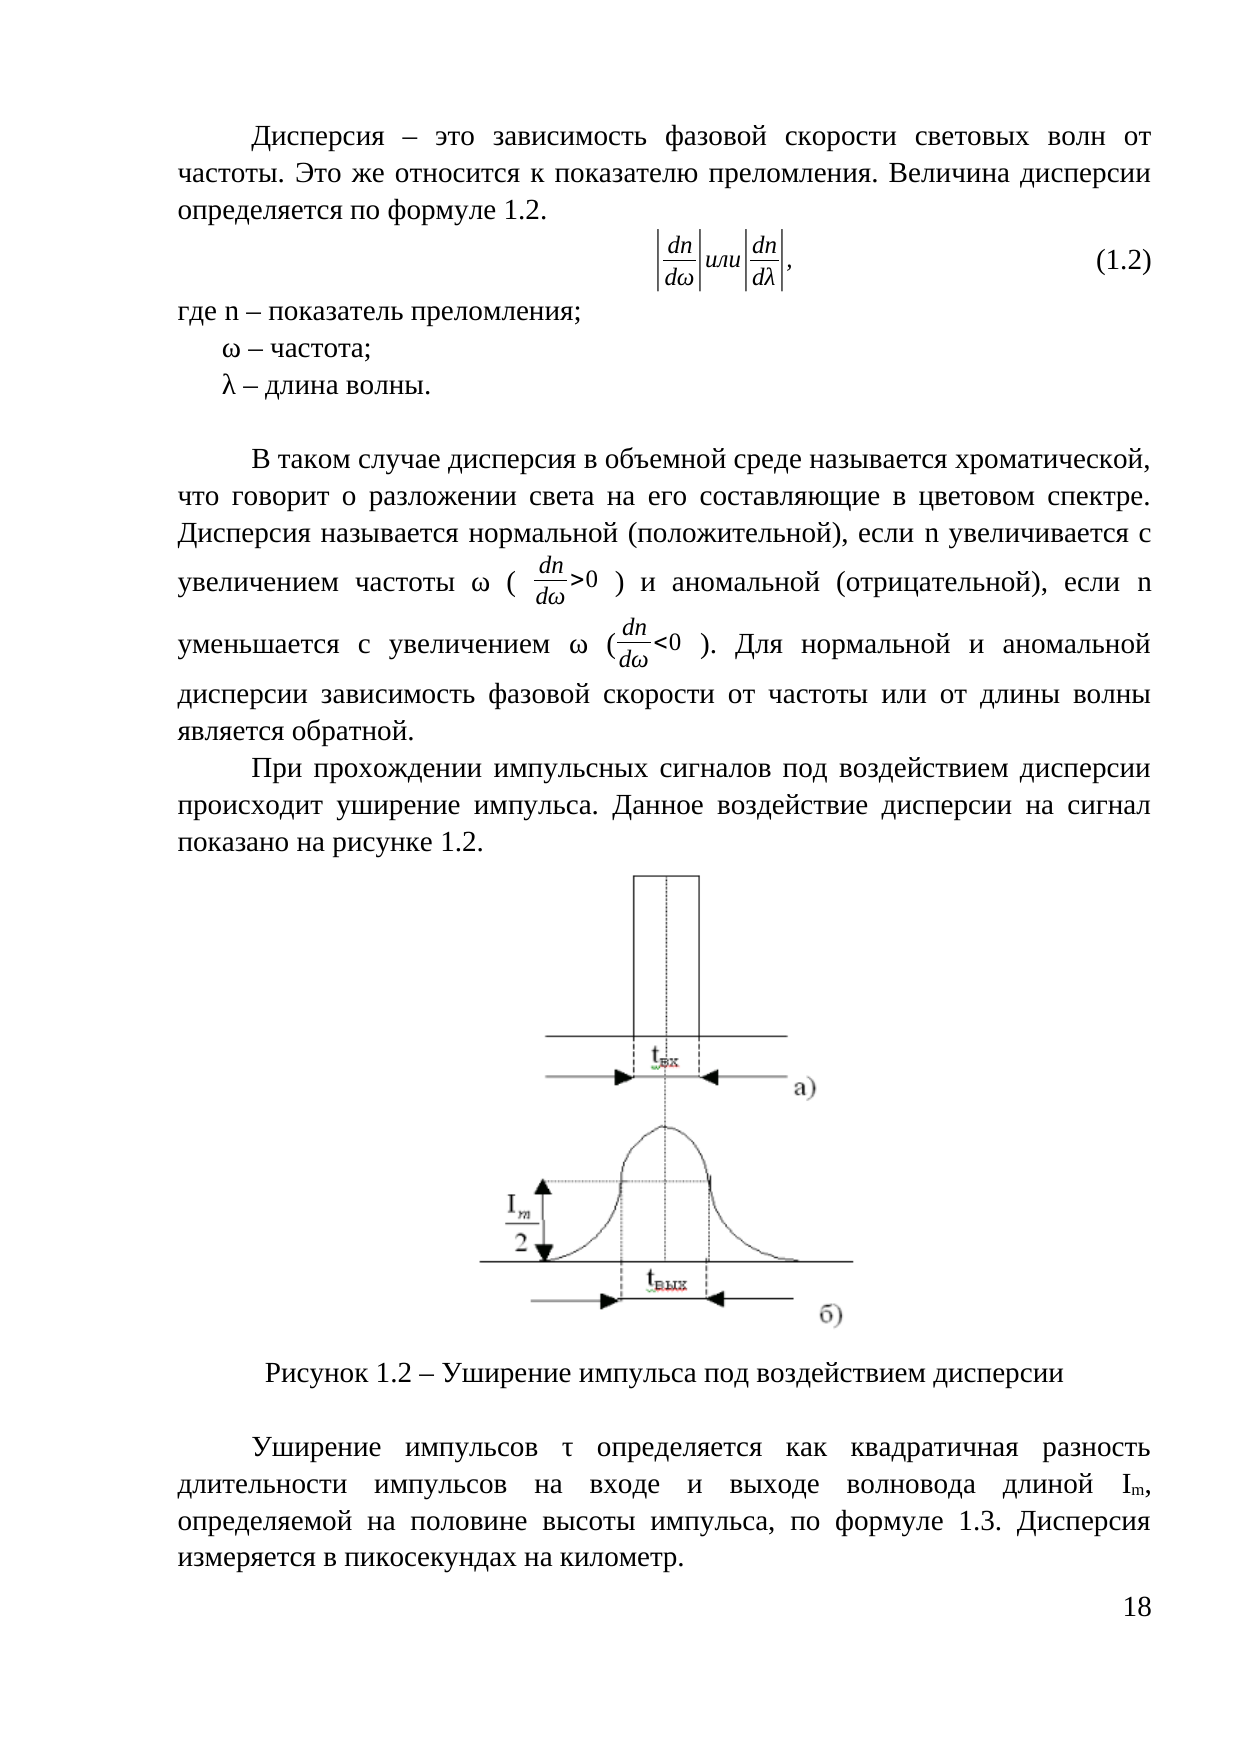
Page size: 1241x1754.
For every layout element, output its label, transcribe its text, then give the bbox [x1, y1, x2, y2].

text Уширение импульсов τ определяется как квадратичная разность длительности импульсов на входе и выходе волновода длиной Im, определяемой на половине высоты импульса, по формуле 1.3. Дисперсия измеряется в пикосекундах на километр. [177, 1429, 1152, 1573]
text (1.2) [177, 229, 1152, 293]
text λ – длина волны. [177, 367, 1152, 401]
text ω – частота; [177, 330, 1152, 364]
text В таком случае дисперсия в объемной среде называется хроматической, что говорит о разложении света на его составляющие в цветовом спектре. Дисперсия называется нормальной (положительной), если n увеличивается с увеличением частоты ω ( ) и аномальной (отрицательной), если n уменьшается с увеличением ω ( ). Для нормальной и аномальной дисперсии зависимость фазовой скорости от частоты или от длины волны является обратной. [177, 441, 1152, 747]
picture [423, 860, 905, 1352]
text Дисперсия – это зависимость фазовой скорости световых волн от частоты. Это же относится к показателю преломления. Величина дисперсии определяется по формуле 1.2. [177, 118, 1152, 225]
text где n – показатель преломления; [177, 293, 1152, 327]
text Рисунок 1.2 – Уширение импульса под воздействием дисперсии [177, 1355, 1152, 1389]
text При прохождении импульсных сигналов под воздействием дисперсии происходит уширение импульса. Данное воздействие дисперсии на сигнал показано на рисунке 1.2. [177, 750, 1152, 857]
